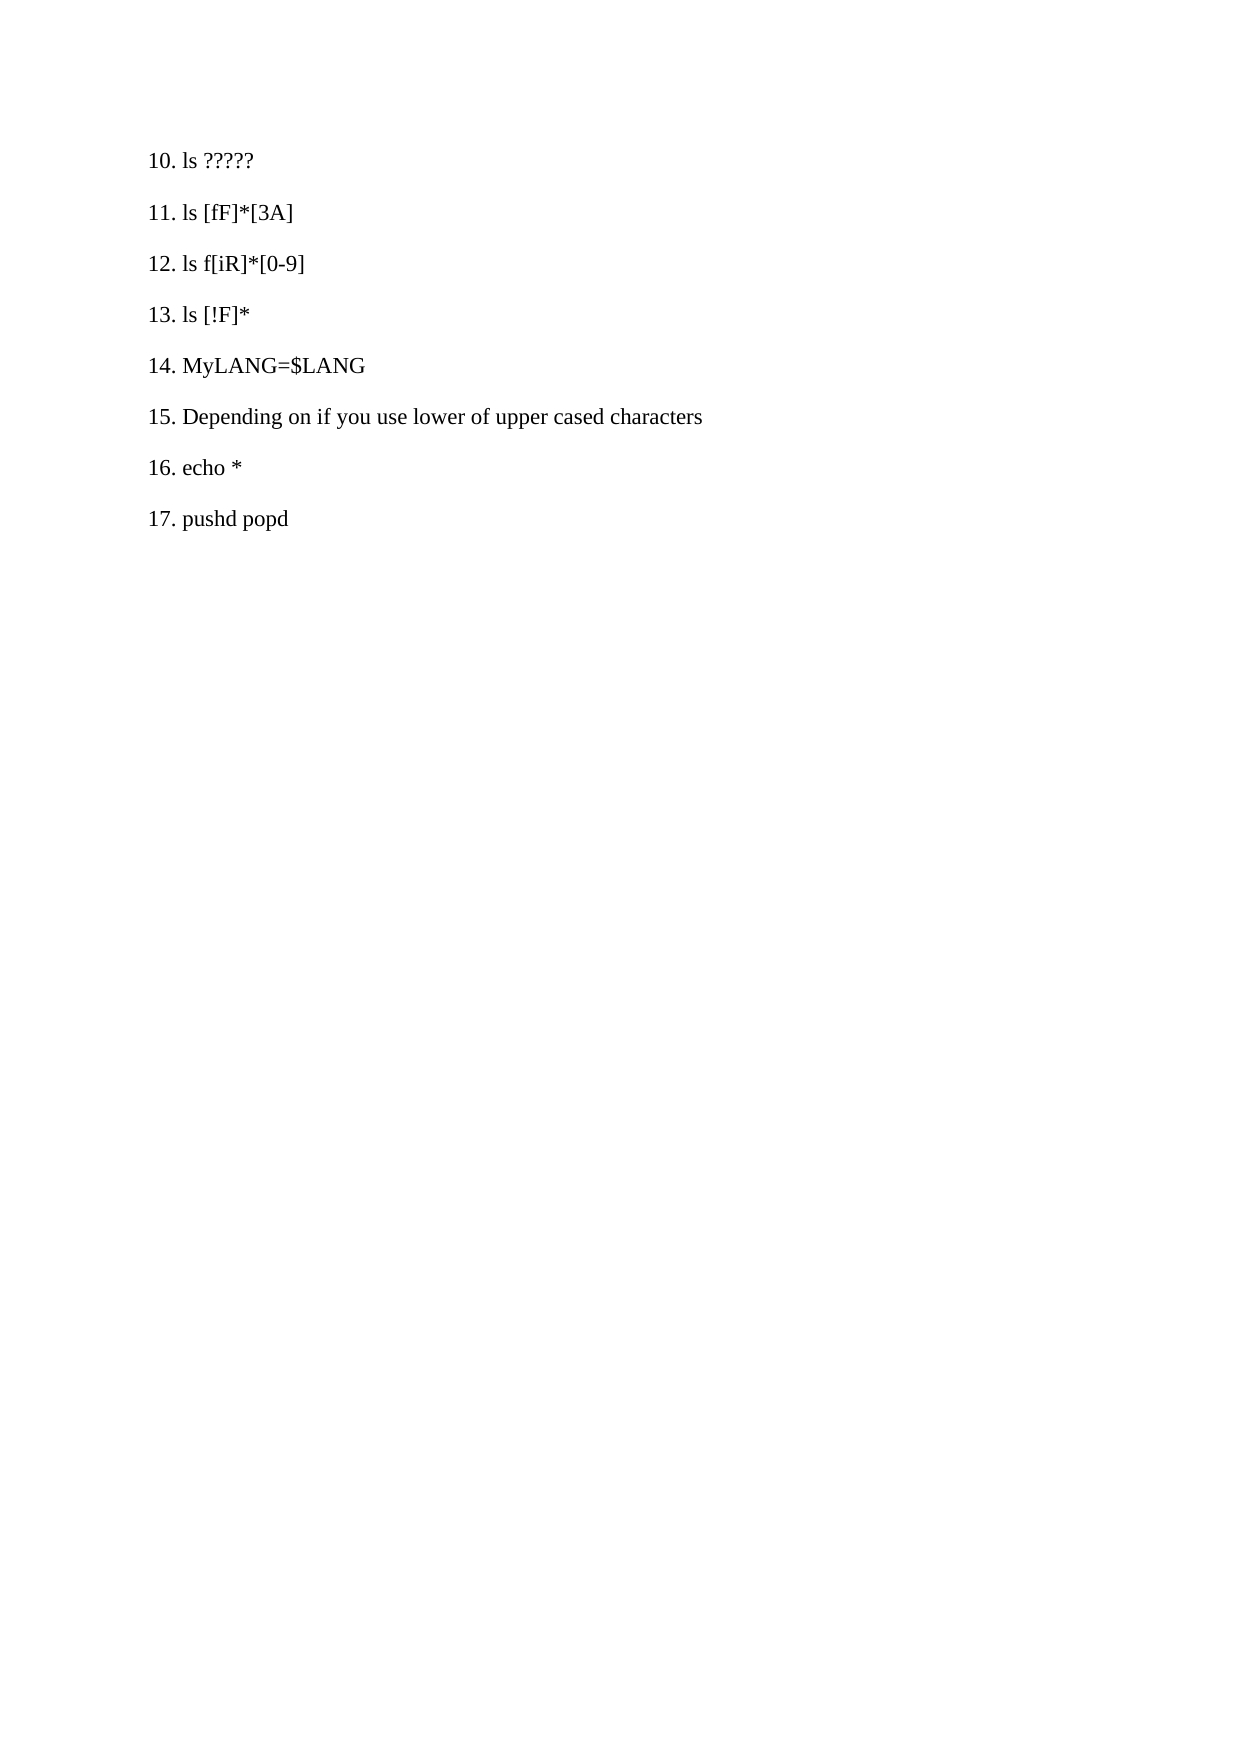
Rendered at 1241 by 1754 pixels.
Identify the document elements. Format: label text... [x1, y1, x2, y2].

text 16. echo * [148, 454, 1093, 480]
text 15. Depending on if you use lower of upper cased characters [148, 403, 1093, 429]
text 11. ls [fF]*[3A] [148, 199, 1093, 225]
text 17. pushd popd [148, 505, 1093, 531]
text 12. ls f[iR]*[0-9] [148, 250, 1093, 276]
text 13. ls [!F]* [148, 301, 1093, 327]
text 14. MyLANG=$LANG [148, 352, 1093, 378]
text 10. ls ????? [148, 148, 1093, 174]
